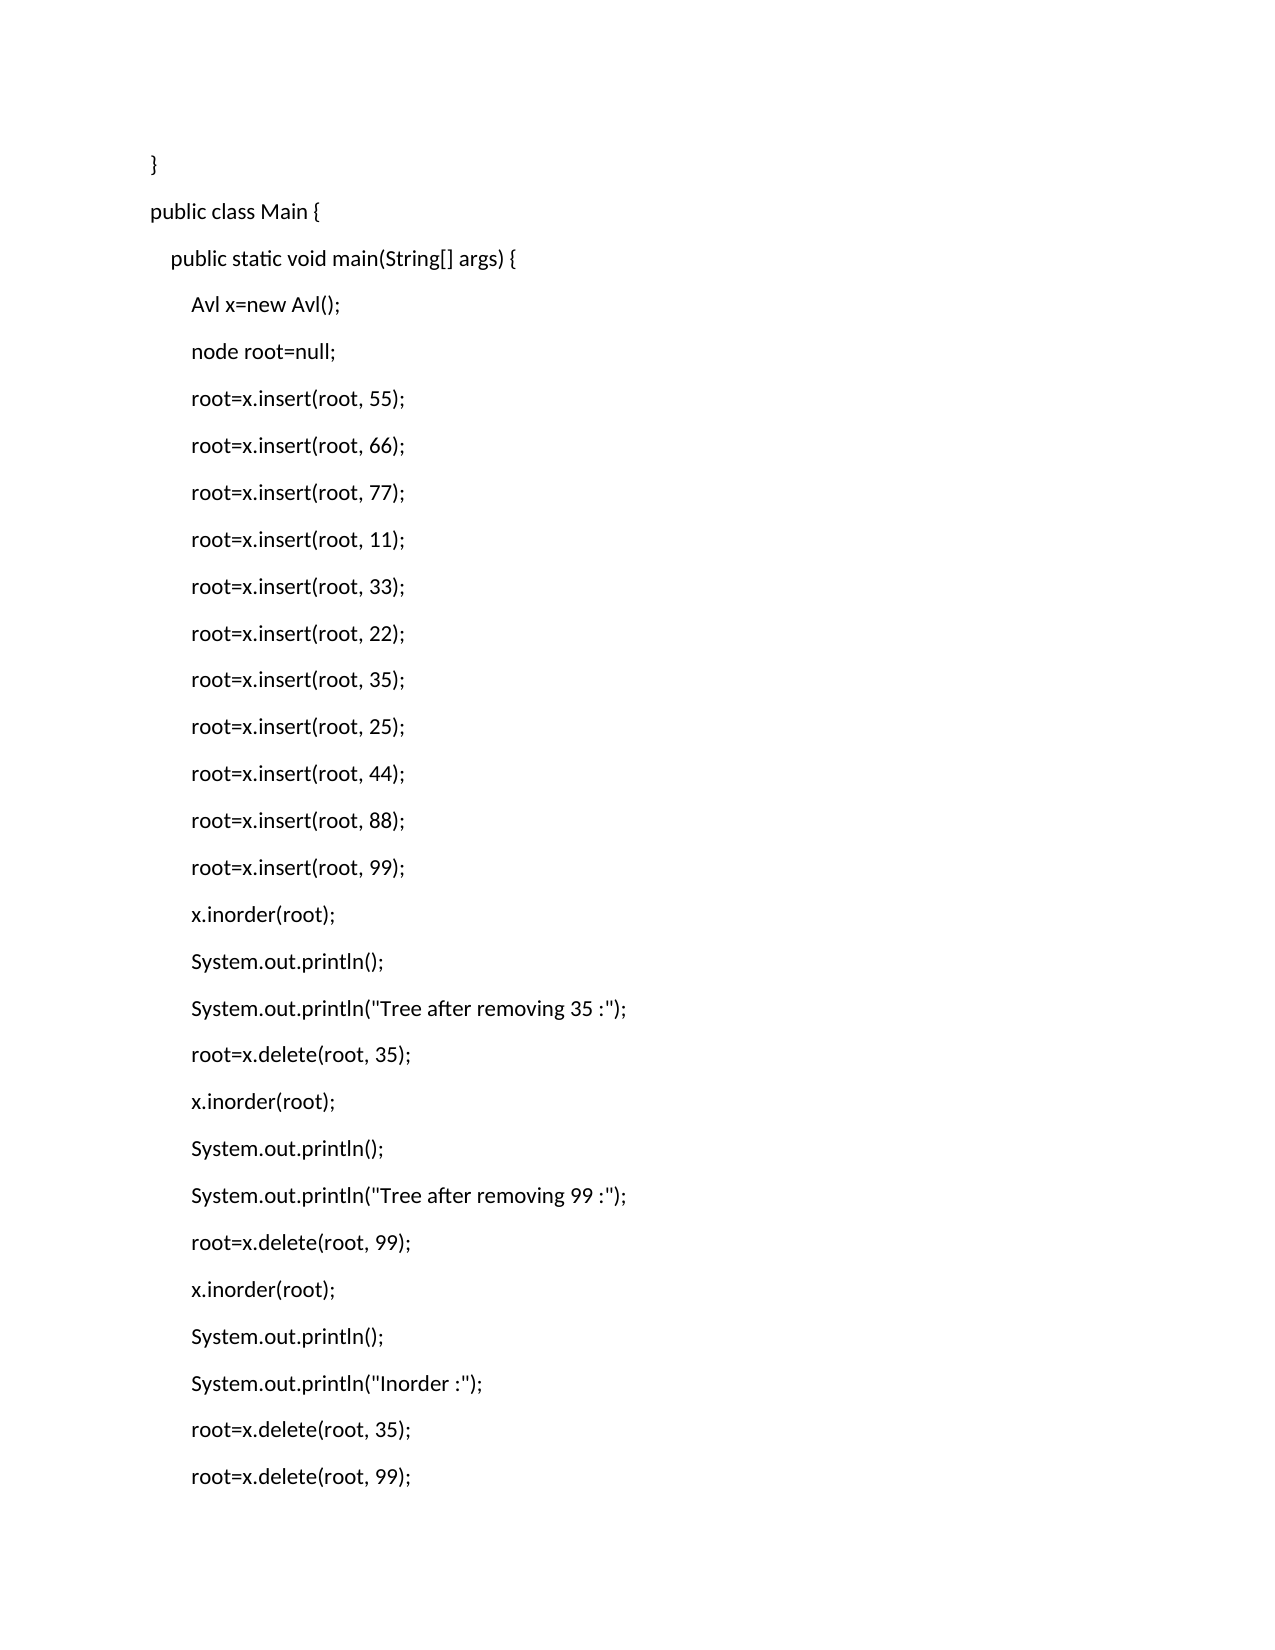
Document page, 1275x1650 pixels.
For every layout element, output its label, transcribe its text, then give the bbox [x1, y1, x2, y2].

text node root=null; [150, 337, 1125, 366]
text root=x.insert(root, 77); [150, 478, 1125, 506]
text System.out.println(); [150, 947, 1125, 975]
text x.inorder(root); [150, 1087, 1125, 1116]
text System.out.println(); [150, 1322, 1125, 1350]
text root=x.delete(root, 35); [150, 1041, 1125, 1069]
text root=x.insert(root, 88); [150, 806, 1125, 834]
text root=x.insert(root, 25); [150, 712, 1125, 741]
text root=x.insert(root, 11); [150, 525, 1125, 553]
text public static void main(String[] args) { [150, 244, 1125, 272]
text root=x.insert(root, 99); [150, 853, 1125, 881]
text root=x.insert(root, 66); [150, 431, 1125, 459]
text x.inorder(root); [150, 900, 1125, 928]
text Avl x=new Avl(); [150, 291, 1125, 319]
text public class Main { [150, 197, 1125, 225]
text root=x.delete(root, 35); [150, 1416, 1125, 1444]
text } [150, 150, 1125, 178]
text root=x.delete(root, 99); [150, 1462, 1125, 1491]
text root=x.insert(root, 35); [150, 666, 1125, 694]
text System.out.println(); [150, 1134, 1125, 1162]
text root=x.insert(root, 55); [150, 384, 1125, 412]
text System.out.println("Tree after removing 35 :"); [150, 994, 1125, 1022]
text root=x.insert(root, 22); [150, 619, 1125, 647]
text root=x.insert(root, 33); [150, 572, 1125, 600]
text System.out.println("Tree after removing 99 :"); [150, 1181, 1125, 1209]
text System.out.println("Inorder :"); [150, 1369, 1125, 1397]
text root=x.delete(root, 99); [150, 1228, 1125, 1256]
text root=x.insert(root, 44); [150, 759, 1125, 787]
text x.inorder(root); [150, 1275, 1125, 1303]
